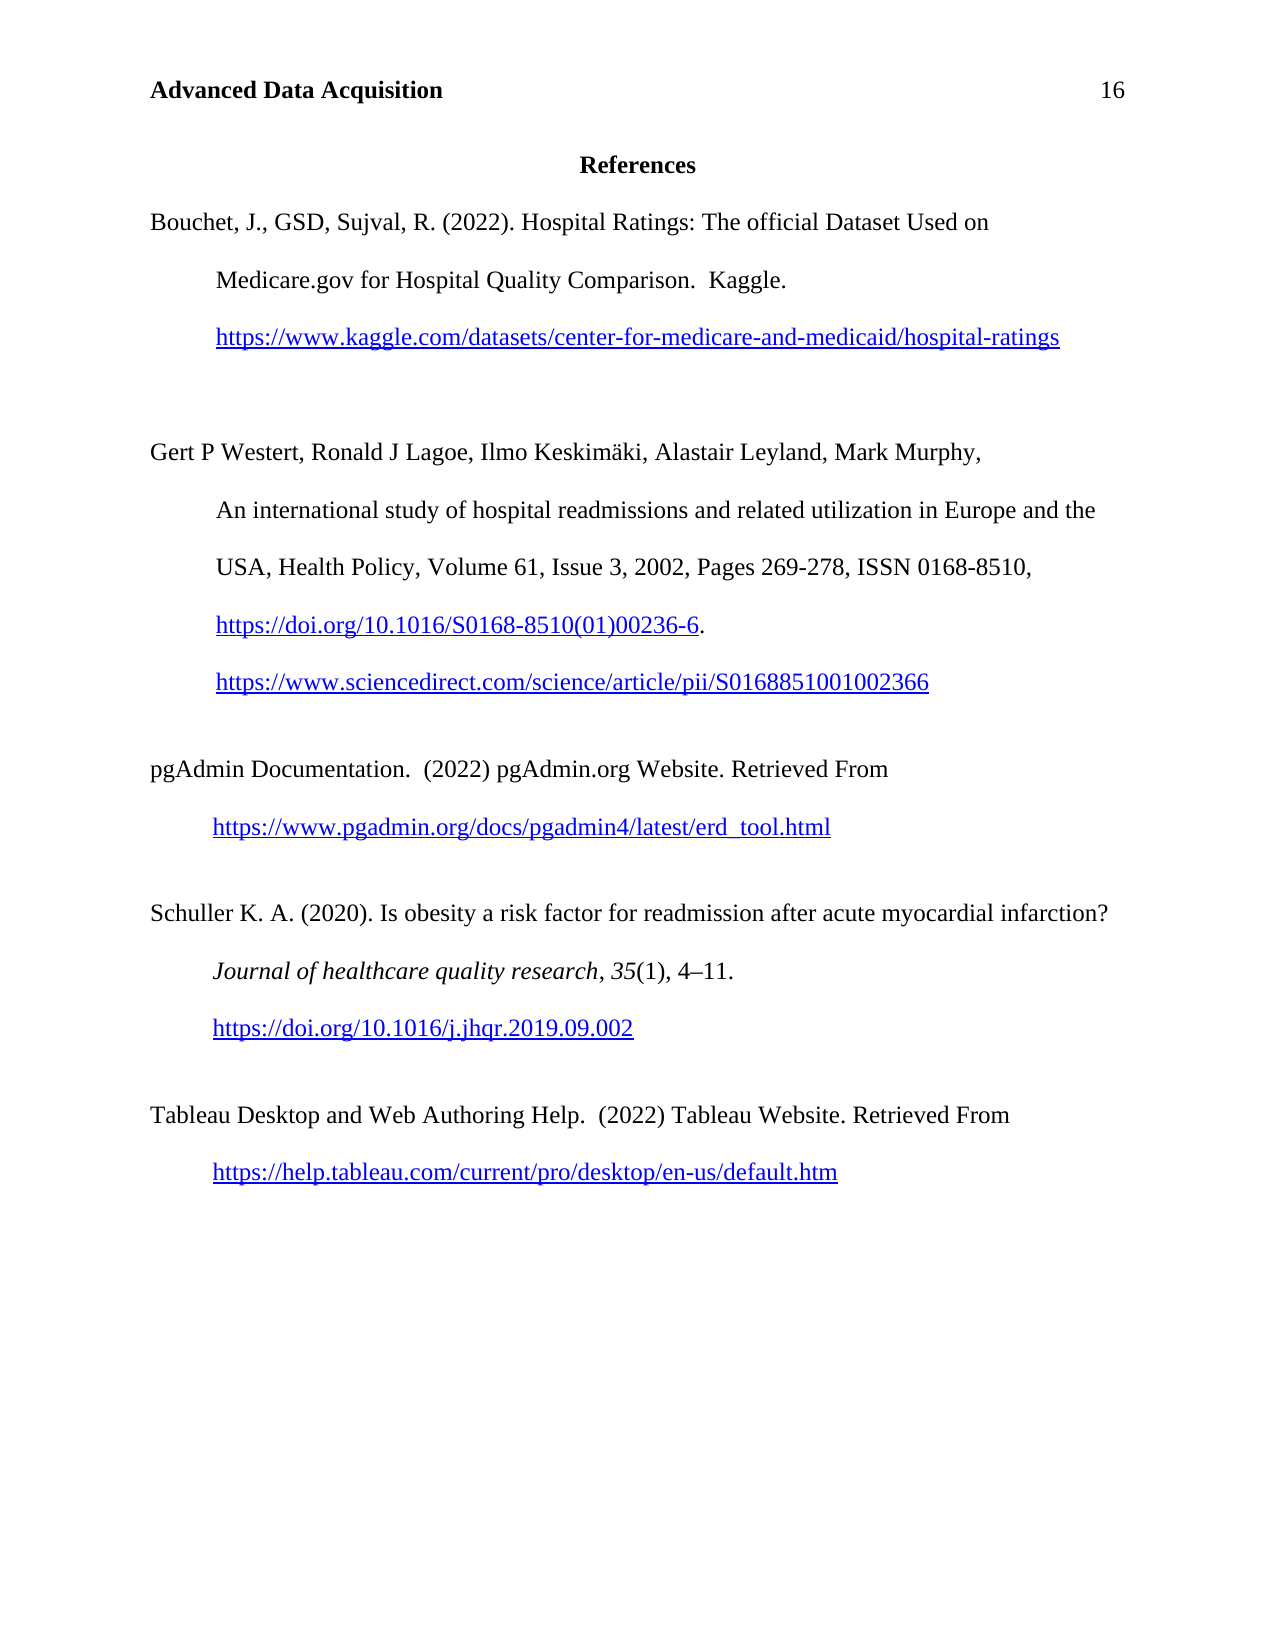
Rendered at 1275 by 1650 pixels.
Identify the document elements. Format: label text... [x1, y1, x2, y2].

text pgAdmin Documentation. (2022) pgAdmin.org Website. Retrieved From https://www.pgadmin.org/docs/pgadmin4/latest/erd_tool.html [150, 754, 1125, 840]
subtitle References [150, 150, 1125, 179]
text Tableau Desktop and Web Authoring Help. (2022) Tableau Website. Retrieved From https://help.tableau.com/current/pro/desktop/en-us/default.htm [150, 1100, 1125, 1186]
text Bouchet, J., GSD, Sujval, R. (2022). Hospital Ratings: The official Dataset Used on Medicare.gov for Hospital Quality Comparison. Kaggle. https://www.kaggle.com/datasets/center-for-medicare-and-medicaid/hospital-ratings [150, 207, 1125, 351]
text An international study of hospital readmissions and related utilization in Europe and the USA, Health Policy, Volume 61, Issue 3, 2002, Pages 269-278, ISSN 0168-8510, https://doi.org/10.1016/S0168-8510(01)00236-6. https://www.sciencedirect.com/science/article/pii/S0168851001002366 [216, 495, 1125, 696]
text Gert P Westert, Ronald J Lagoe, Ilmo Keskimäki, Alastair Leyland, Mark Murphy, [150, 437, 1125, 466]
text Schuller K. A. (2020). Is obesity a risk factor for readmission after acute myocardial infarction? Journal of healthcare quality research, 35(1), 4–11. https://doi.org/10.1016/j.jhqr.2019.09.002 [150, 898, 1125, 1042]
